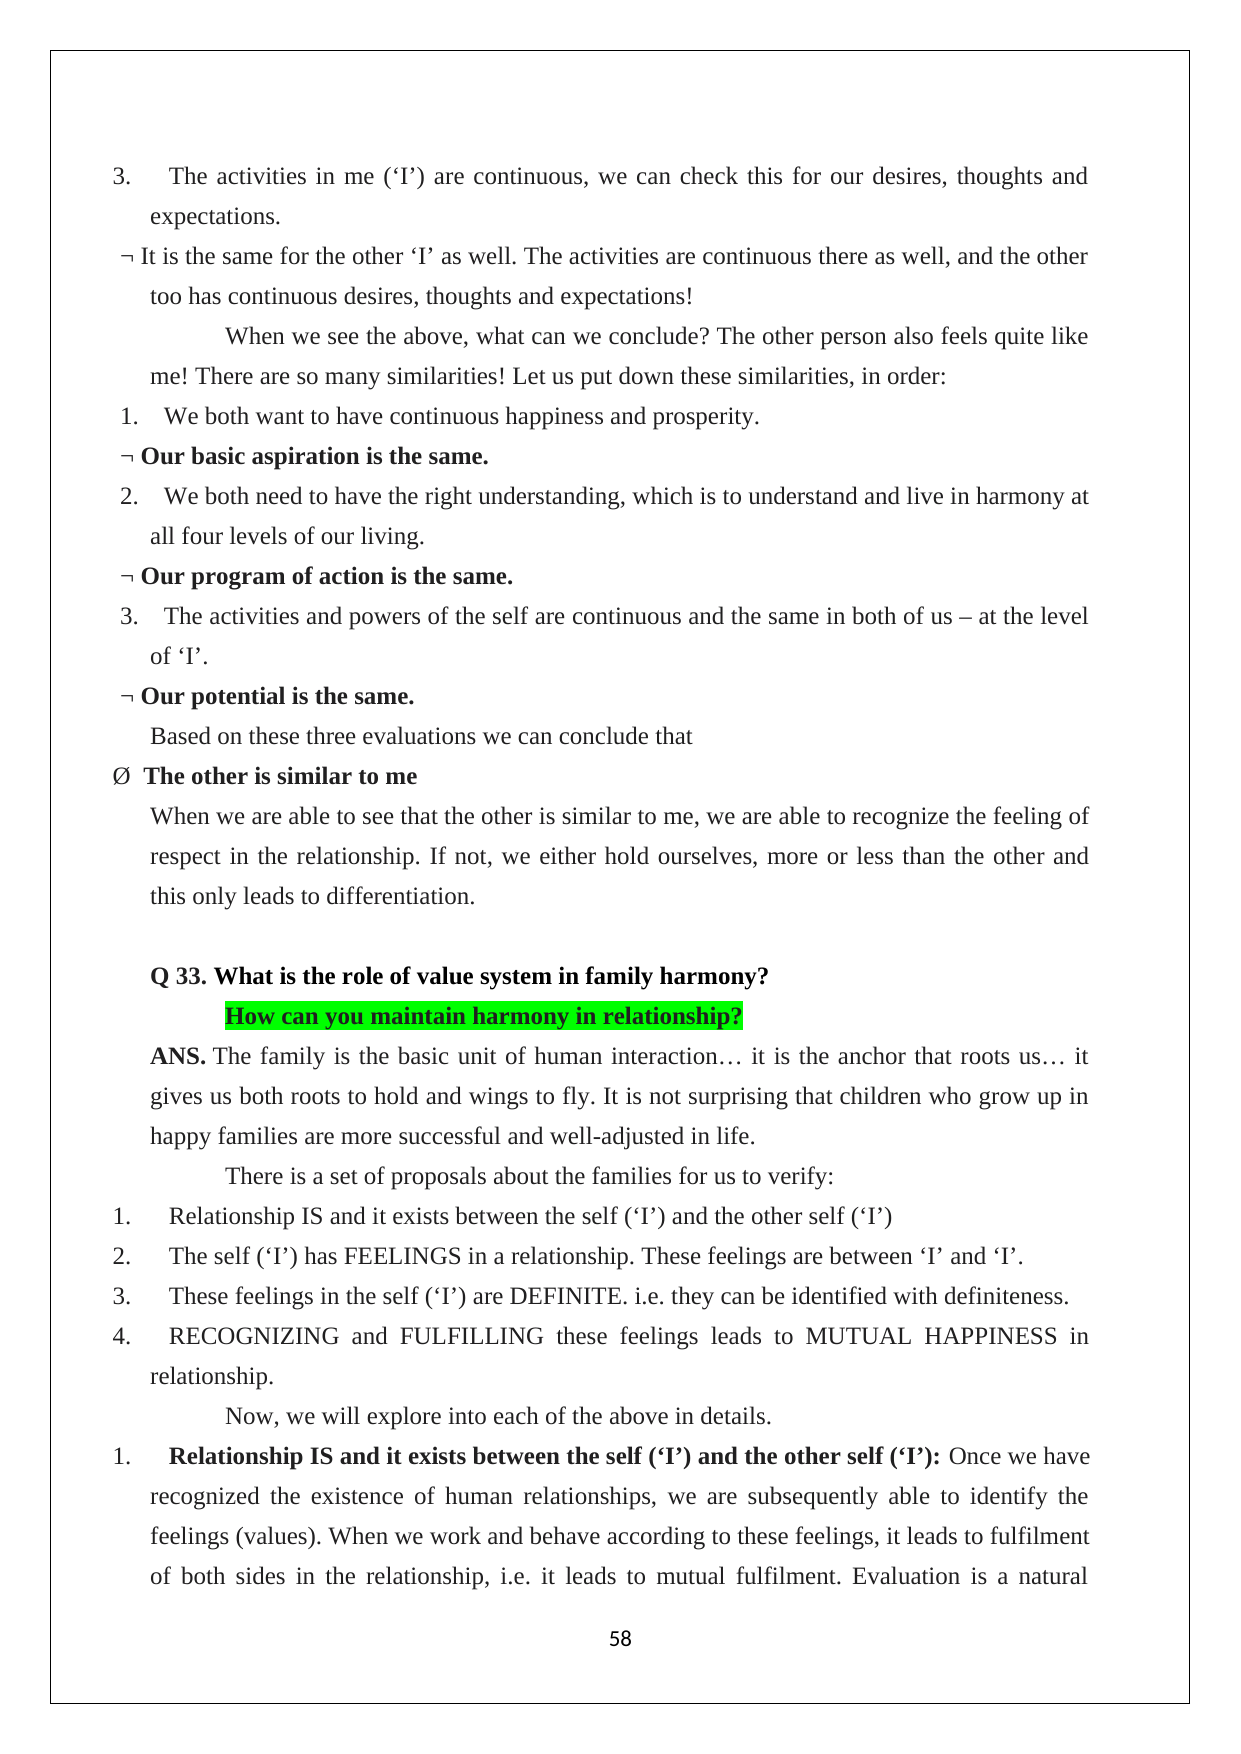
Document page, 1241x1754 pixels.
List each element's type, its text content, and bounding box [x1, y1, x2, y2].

text 4. RECOGNIZING and FULFILLING these feelings leads to MUTUAL HAPPINESS in relationship. [112, 1310, 1090, 1390]
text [112, 1430, 1090, 1590]
text ¬ Our program of action is the same. [120, 550, 1090, 590]
text ¬ Our potential is the same. [120, 670, 1090, 710]
text ¬ It is the same for the other ‘I’ as well. The activities are continuous there as well, and the other too has continuous desires, thoughts and expectations! [120, 230, 1090, 310]
text Ø The other is similar to me [112, 750, 1090, 790]
text 3. The activities and powers of the self are continuous and the same in both of us – at the level of ‘I’. [120, 590, 1090, 670]
text 2. The self (‘I’) has FEELINGS in a relationship. These feelings are between ‘I’ and ‘I’. [112, 1230, 1090, 1270]
text How can you maintain harmony in relationship? [150, 990, 1090, 1030]
text 2. We both need to have the right understanding, which is to understand and live in harmony at all four levels of our living. [120, 470, 1090, 550]
text 3. The activities in me (‘I’) are continuous, we can check this for our desires, thoughts and expectations. [112, 150, 1090, 230]
text There is a set of proposals about the families for us to verify: [150, 1150, 1090, 1190]
text ANS. The family is the basic unit of human interaction… it is the anchor that roots us… it gives us both roots to hold and wings to fly. It is not surprising that children who grow up in happy families are more successful and well-adjusted in life. [150, 1030, 1090, 1150]
text When we are able to see that the other is similar to me, we are able to recognize the feeling of respect in the relationship. If not, we either hold ourselves, more or less than the other and this only leads to differentiation. [150, 790, 1090, 910]
text 1. Relationship IS and it exists between the self (‘I’) and the other self (‘I’) [112, 1190, 1090, 1230]
text ¬ Our basic aspiration is the same. [120, 430, 1090, 470]
text Now, we will explore into each of the above in details. [150, 1390, 1090, 1430]
text Based on these three evaluations we can conclude that [150, 710, 1090, 750]
text 1. We both want to have continuous happiness and prosperity. [120, 390, 1090, 430]
text 3. These feelings in the self (‘I’) are DEFINITE. i.e. they can be identified with definiteness. [112, 1270, 1090, 1310]
text Q 33. What is the role of value system in family harmony? [150, 950, 1090, 990]
text When we see the above, what can we conclude? The other person also feels quite like me! There are so many similarities! Let us put down these similarities, in order: [150, 310, 1090, 390]
